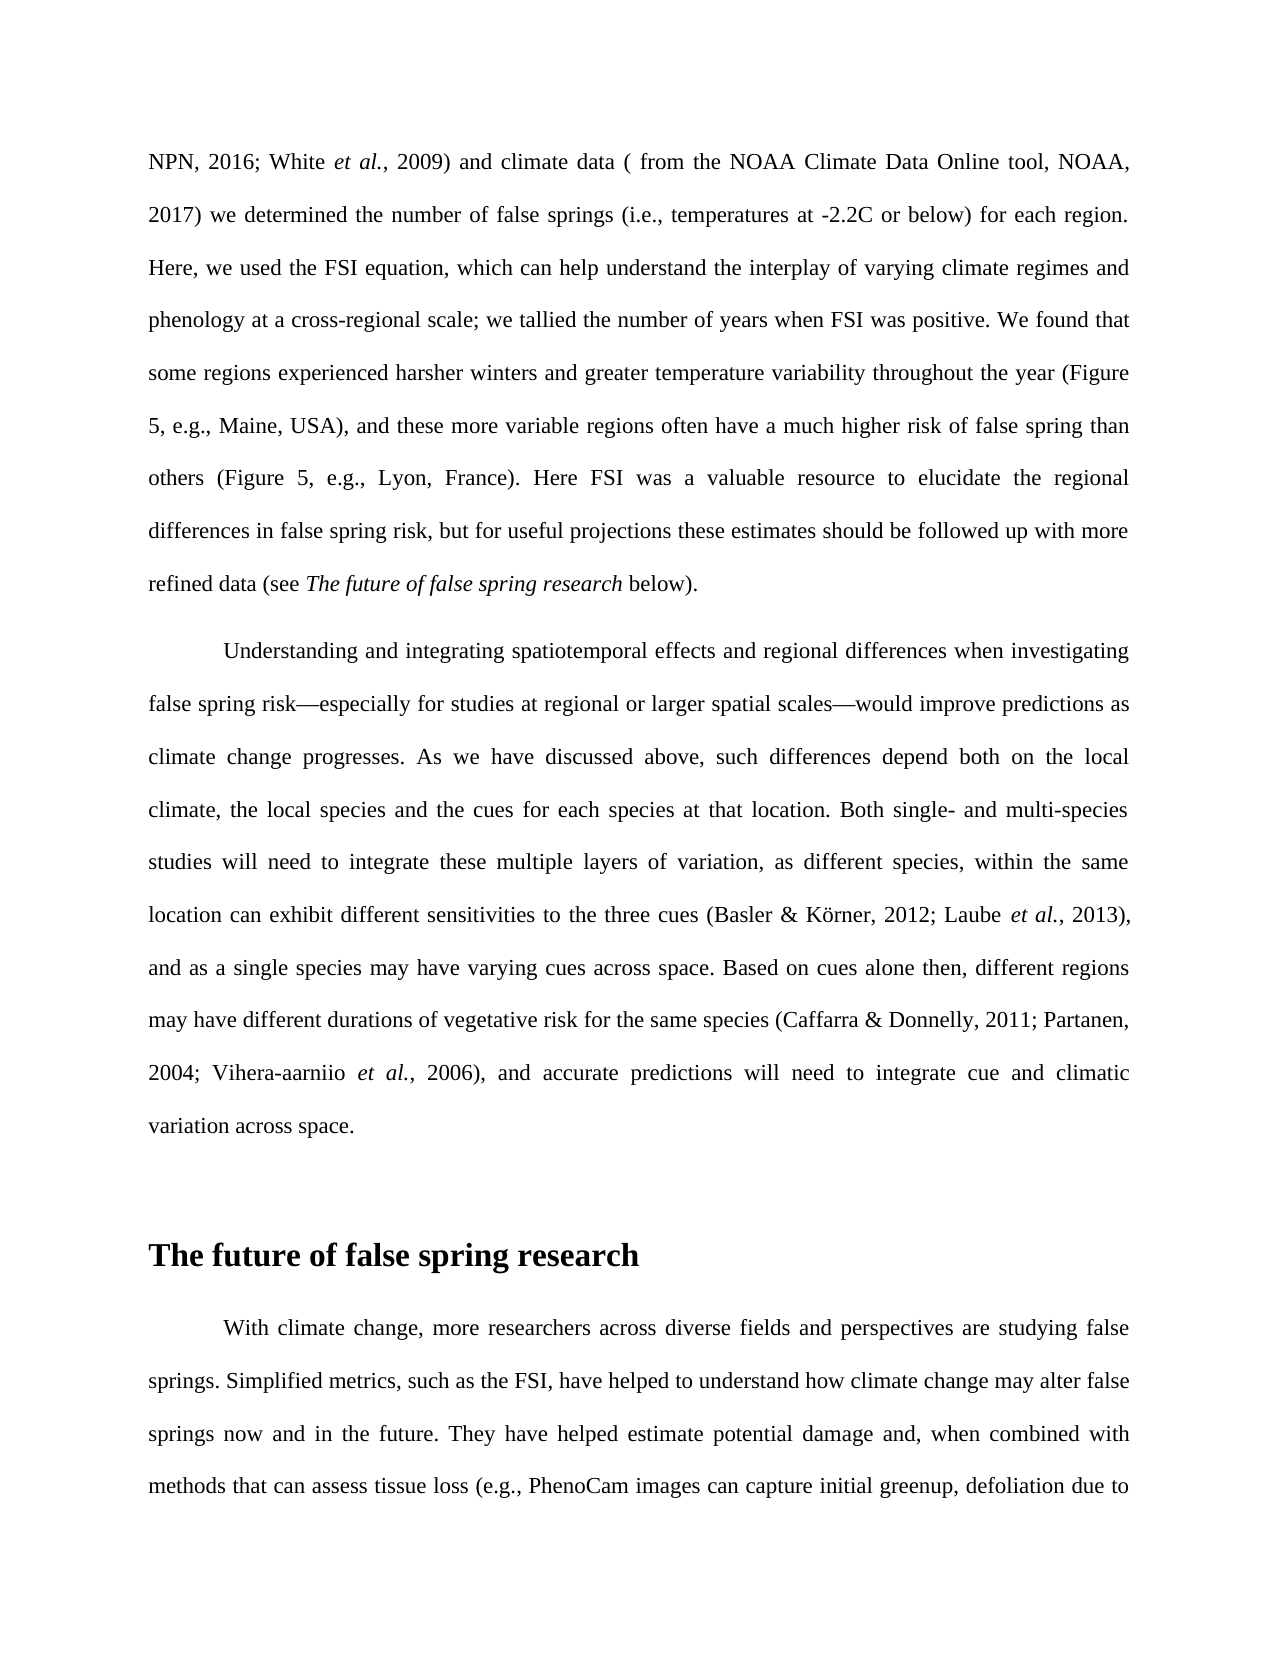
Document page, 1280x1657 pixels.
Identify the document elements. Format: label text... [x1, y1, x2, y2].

text Understanding and integrating spatiotemporal effects and regional differences when investigating false spring risk—especially for studies at regional or larger spatial scales—would improve predictions as climate change progresses. As we have discussed above, such differences depend both on the local climate, the local species and the cues for each species at that location. Both single- and multi-species studies will need to integrate these multiple layers of variation, as different species, within the same location can exhibit different sensitivities to the three cues (Basler & Körner, 2012; Laube et al., 2013), and as a single species may have varying cues across space. Based on cues alone then, different regions may have different durations of vegetative risk for the same species (Caffarra & Donnelly, 2011; Partanen, 2004; Vihera-aarniio et al., 2006), and accurate predictions will need to integrate cue and climatic variation across space. [148, 637, 1131, 1138]
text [148, 148, 1131, 596]
subtitle The future of false spring research [148, 1235, 1131, 1274]
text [148, 1314, 1131, 1499]
